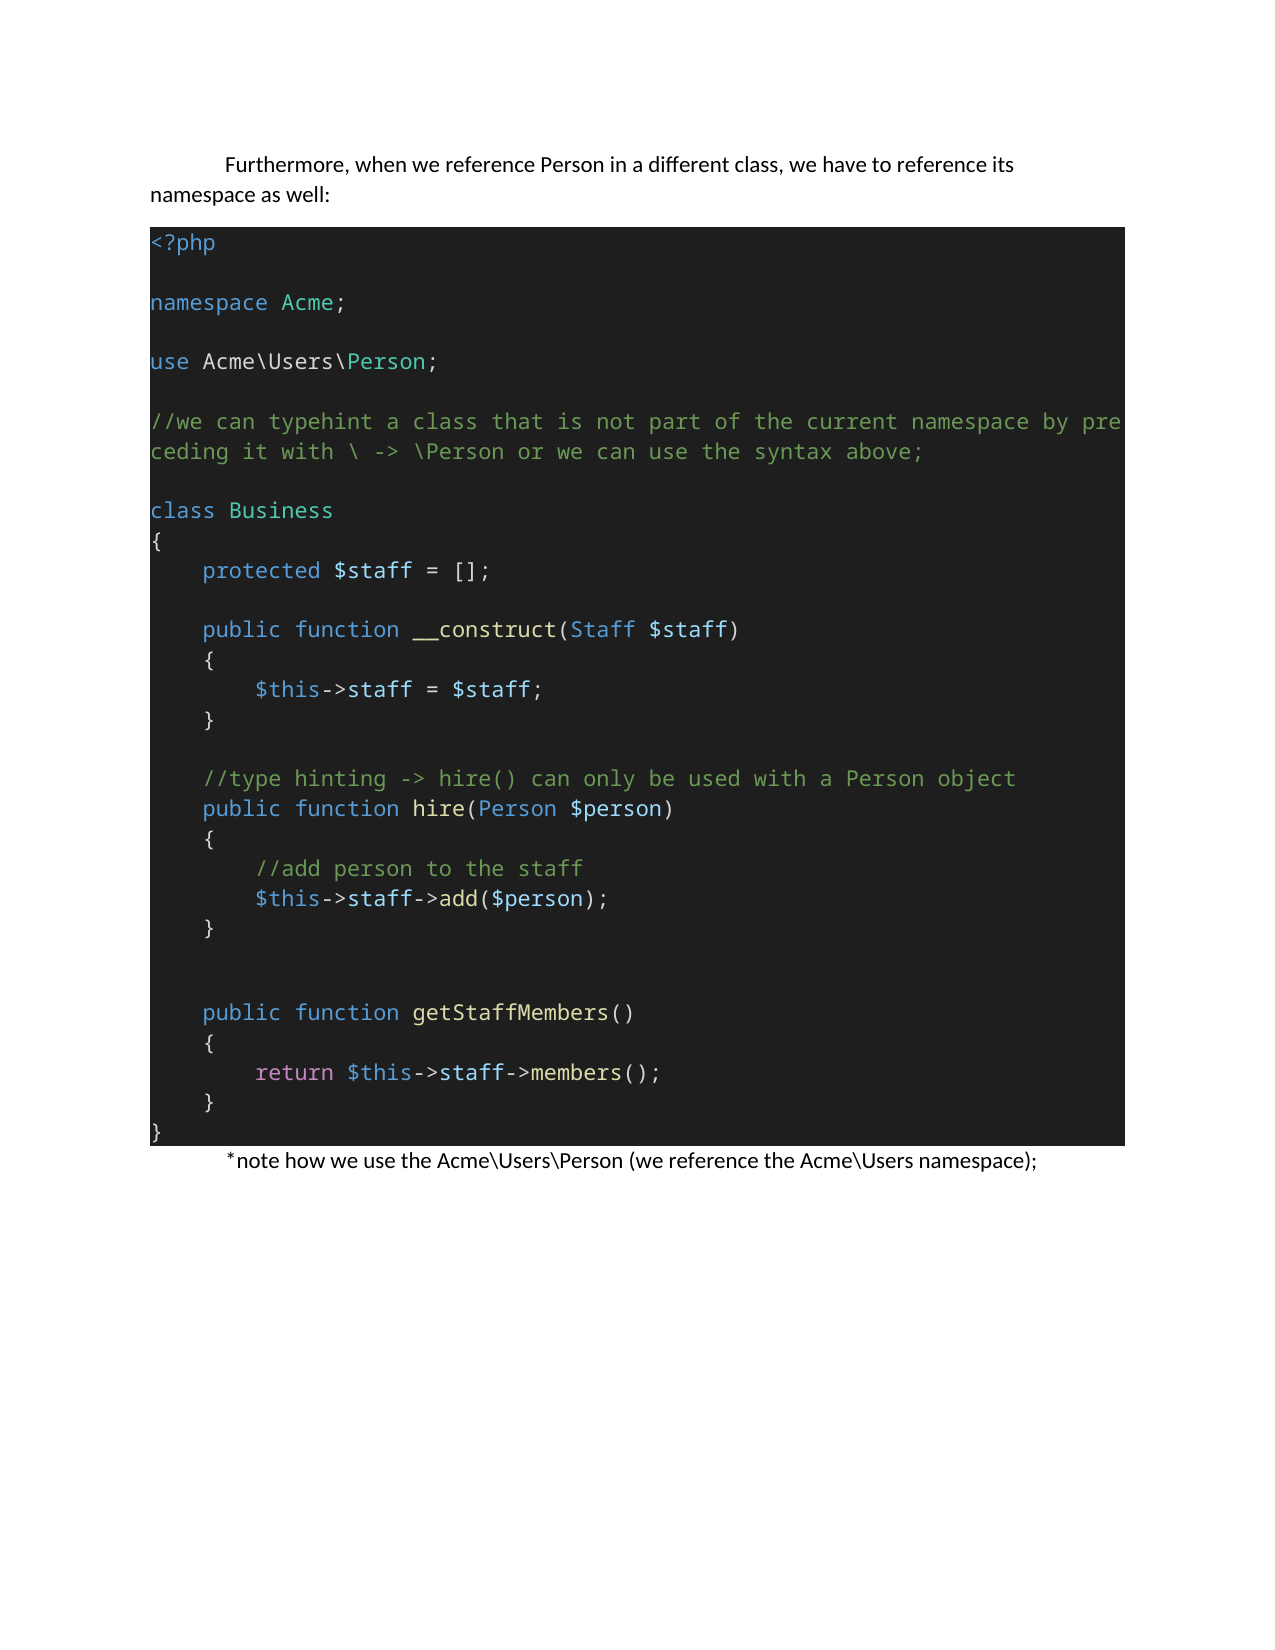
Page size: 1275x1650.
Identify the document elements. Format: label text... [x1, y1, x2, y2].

text use Acme\Users\Person; [150, 346, 1125, 376]
text } [150, 1116, 1125, 1146]
text public function getStaffMembers() [150, 997, 1125, 1027]
text <?php [150, 227, 1125, 257]
text protected $staff = []; [150, 555, 1125, 584]
text public function hire(Person $person) [150, 793, 1125, 823]
text public function __construct(Staff $staff) [150, 614, 1125, 644]
text { [150, 823, 1125, 853]
text } [150, 704, 1125, 733]
text //we can typehint a class that is not part of the current namespace by preceding it with \ -> \Person or we can use the syntax above; [150, 406, 1125, 465]
text //type hinting -> hire() can only be used with a Person object [150, 763, 1125, 793]
text } [150, 912, 1125, 942]
text Furthermore, when we reference Person in a different class, we have to reference its namespace as well: [150, 150, 1125, 208]
text //add person to the staff [150, 853, 1125, 882]
text { [150, 1027, 1125, 1056]
text } [150, 1086, 1125, 1116]
text $this->staff->add($person); [150, 882, 1125, 912]
text return $this->staff->members(); [150, 1056, 1125, 1086]
text { [150, 644, 1125, 674]
text $this->staff = $staff; [150, 674, 1125, 704]
text { [150, 525, 1125, 555]
text class Business [150, 495, 1125, 525]
text *note how we use the Acme\Users\Person (we reference the Acme\Users namespace); [150, 1146, 1125, 1174]
text namespace Acme; [150, 287, 1125, 316]
